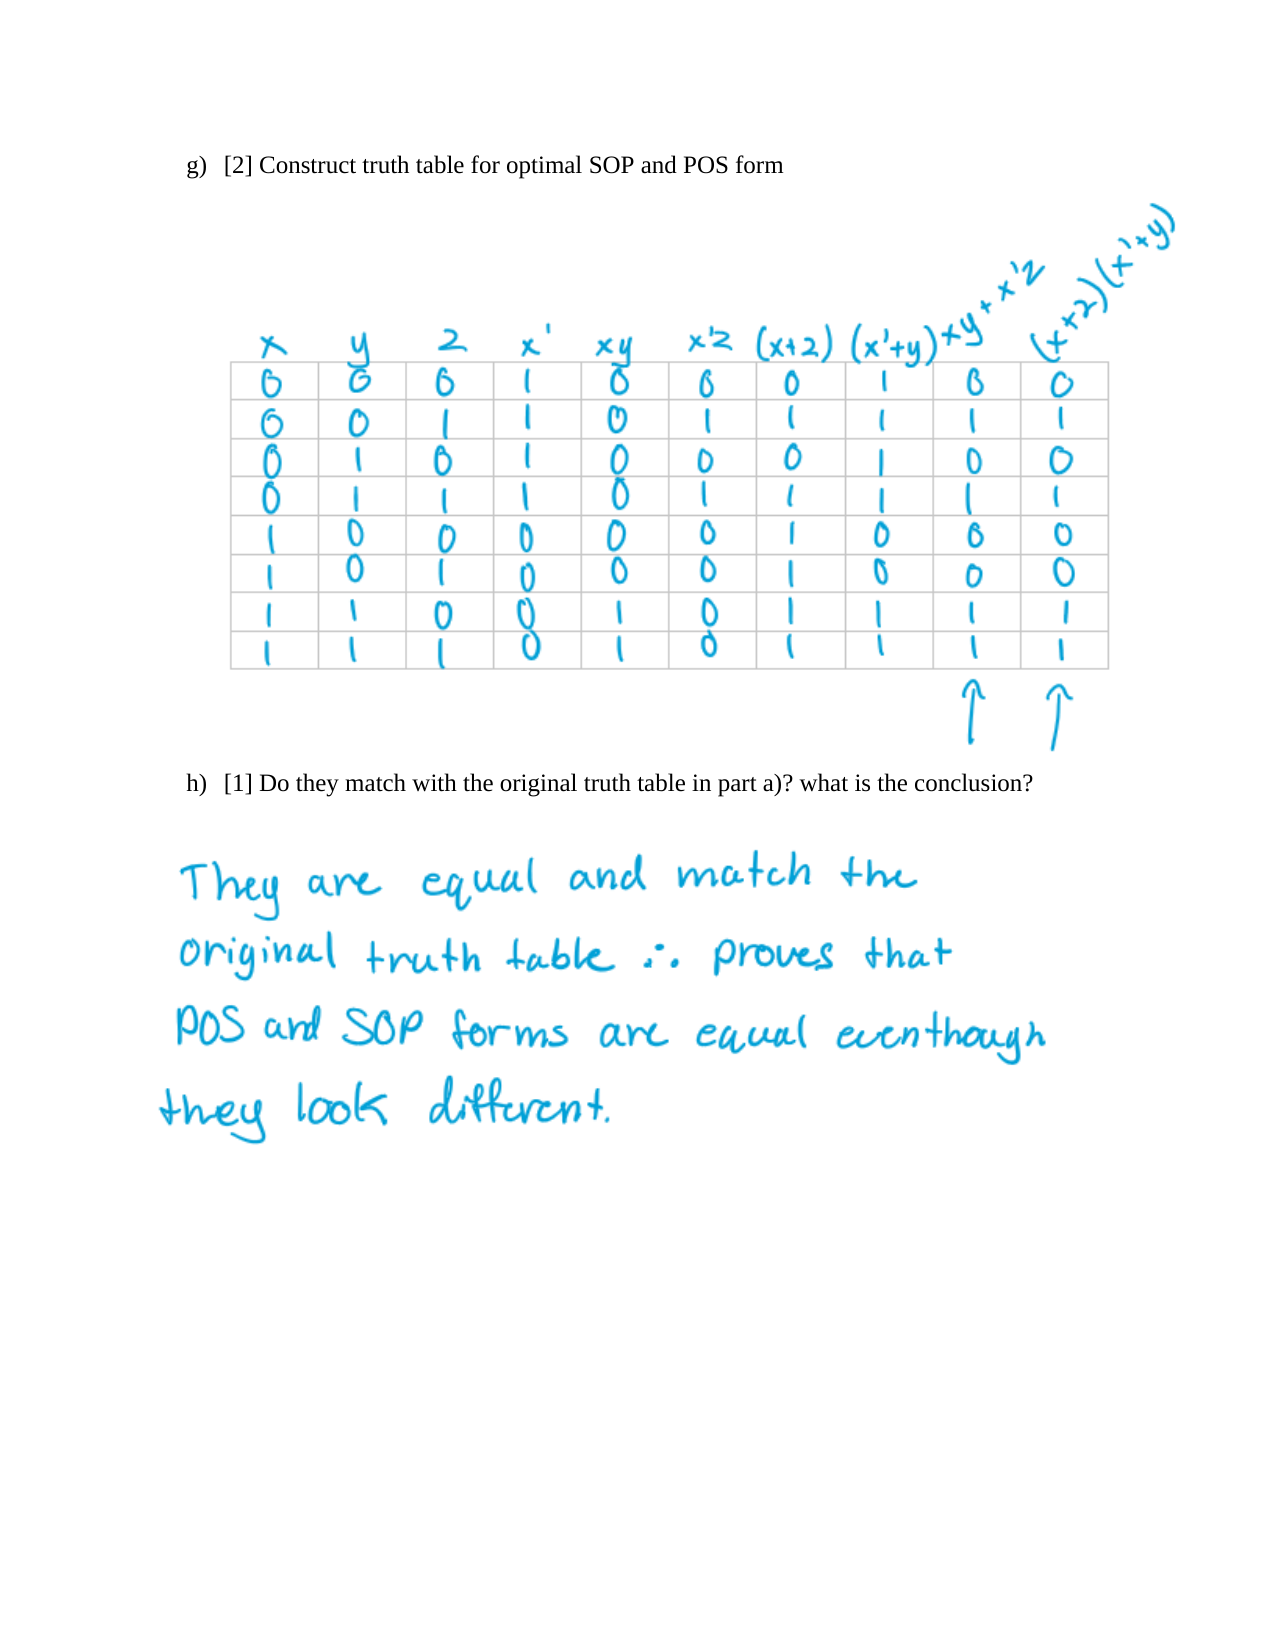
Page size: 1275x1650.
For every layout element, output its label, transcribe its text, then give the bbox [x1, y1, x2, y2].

picture [186, 180, 1197, 767]
list [2] Construct truth table for optimal SOP and POS form [186, 150, 1201, 179]
picture [156, 830, 1063, 1203]
list [1] Do they match with the original truth table in part a)? what is the conclusion? [186, 768, 1201, 797]
